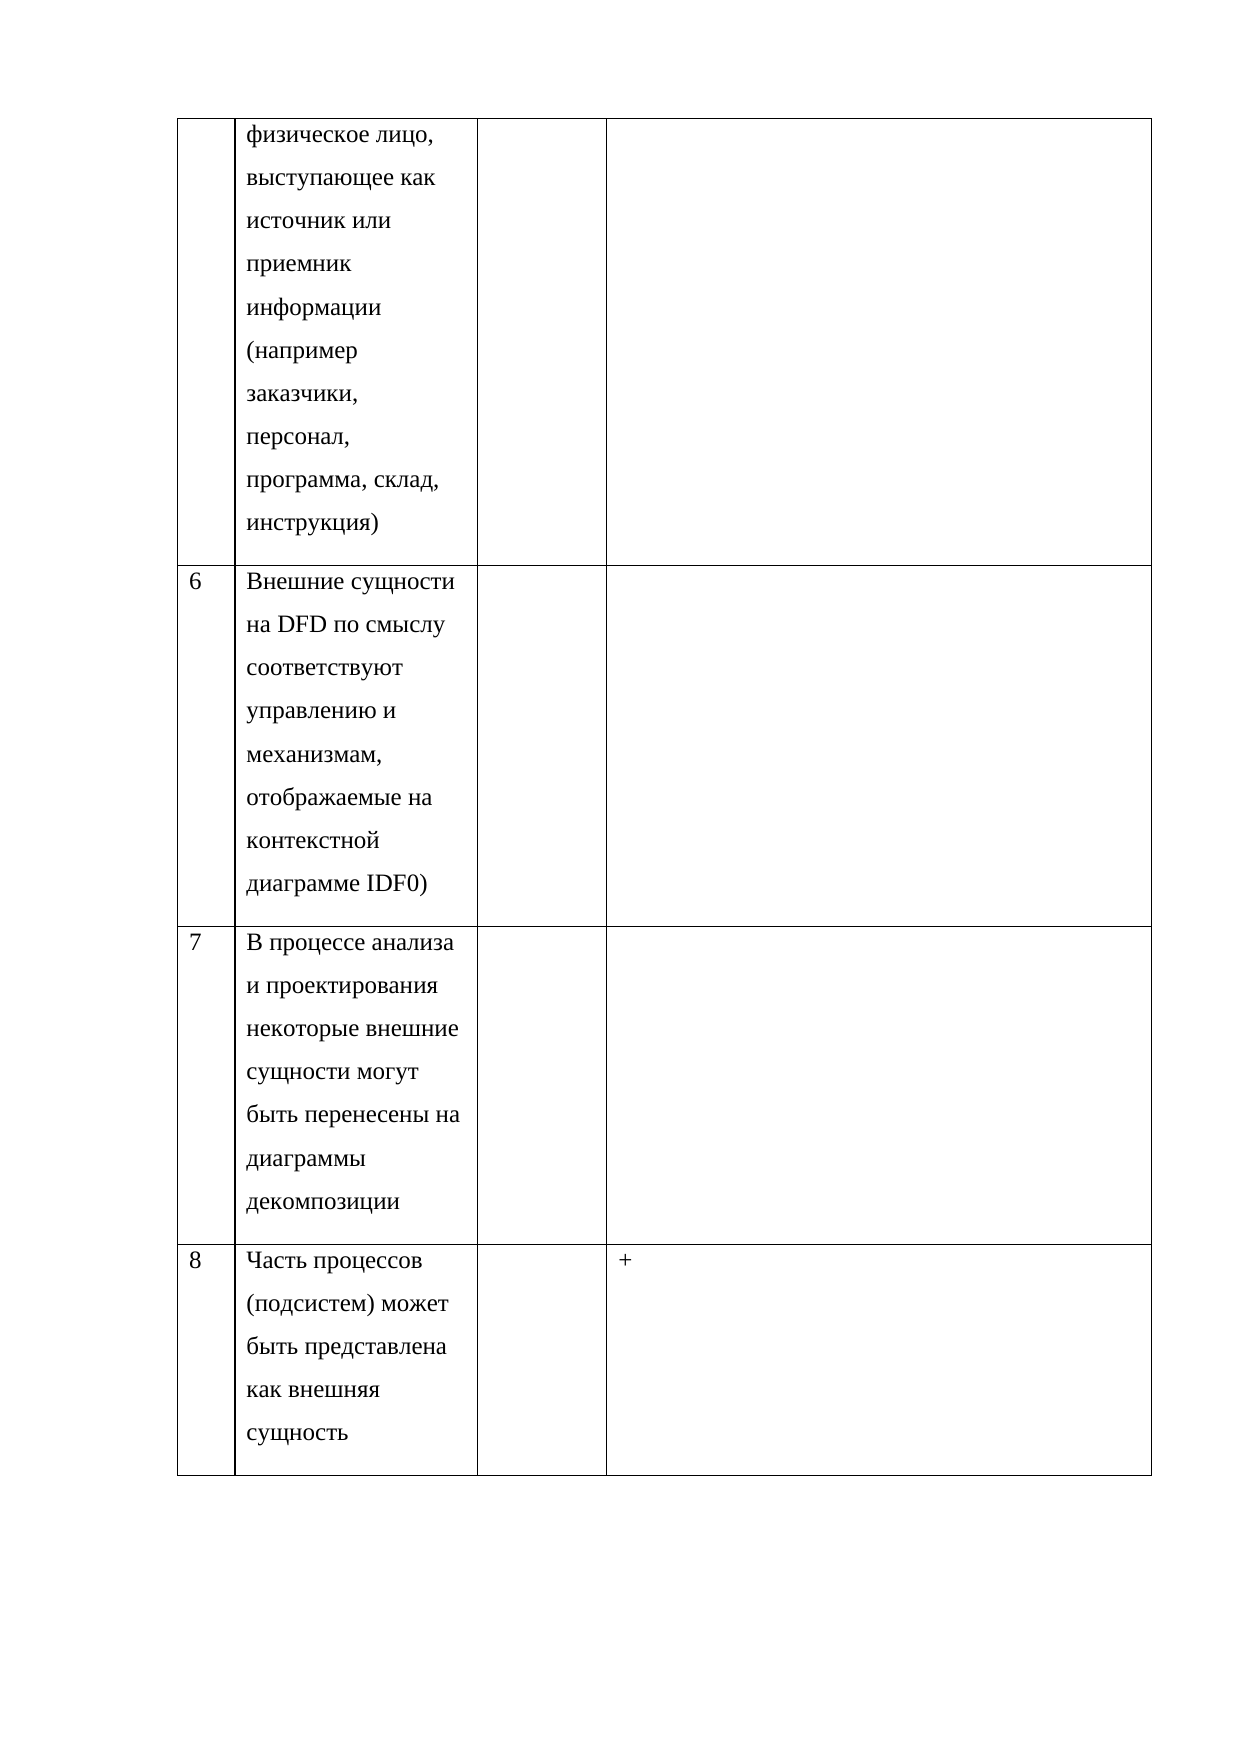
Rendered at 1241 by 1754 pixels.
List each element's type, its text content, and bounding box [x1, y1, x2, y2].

table_cell + [607, 1245, 1151, 1475]
table_cell [607, 119, 1151, 565]
table_cell В процессе анализа и проектирования некоторые внешние сущности могут быть перенесены на диаграммы декомпозиции [236, 927, 477, 1244]
table_cell 7 [178, 927, 234, 1244]
table_cell Часть процессов (подсистем) может быть представлена как внешняя сущность [236, 1245, 477, 1475]
table_cell [478, 927, 606, 1244]
table_cell [478, 119, 606, 565]
table_cell [607, 566, 1151, 926]
table_cell [478, 566, 606, 926]
table_cell [478, 1245, 606, 1475]
table_cell Внешние сущности на DFD по смыслу соответствуют управлению и механизмам, отображаемые на контекстной диаграмме IDF0) [236, 566, 477, 926]
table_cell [236, 119, 477, 565]
table_cell 5 [178, 119, 234, 565]
table_cell [607, 927, 1151, 1244]
table_cell 8 [178, 1245, 234, 1475]
table_cell 6 [178, 566, 234, 926]
